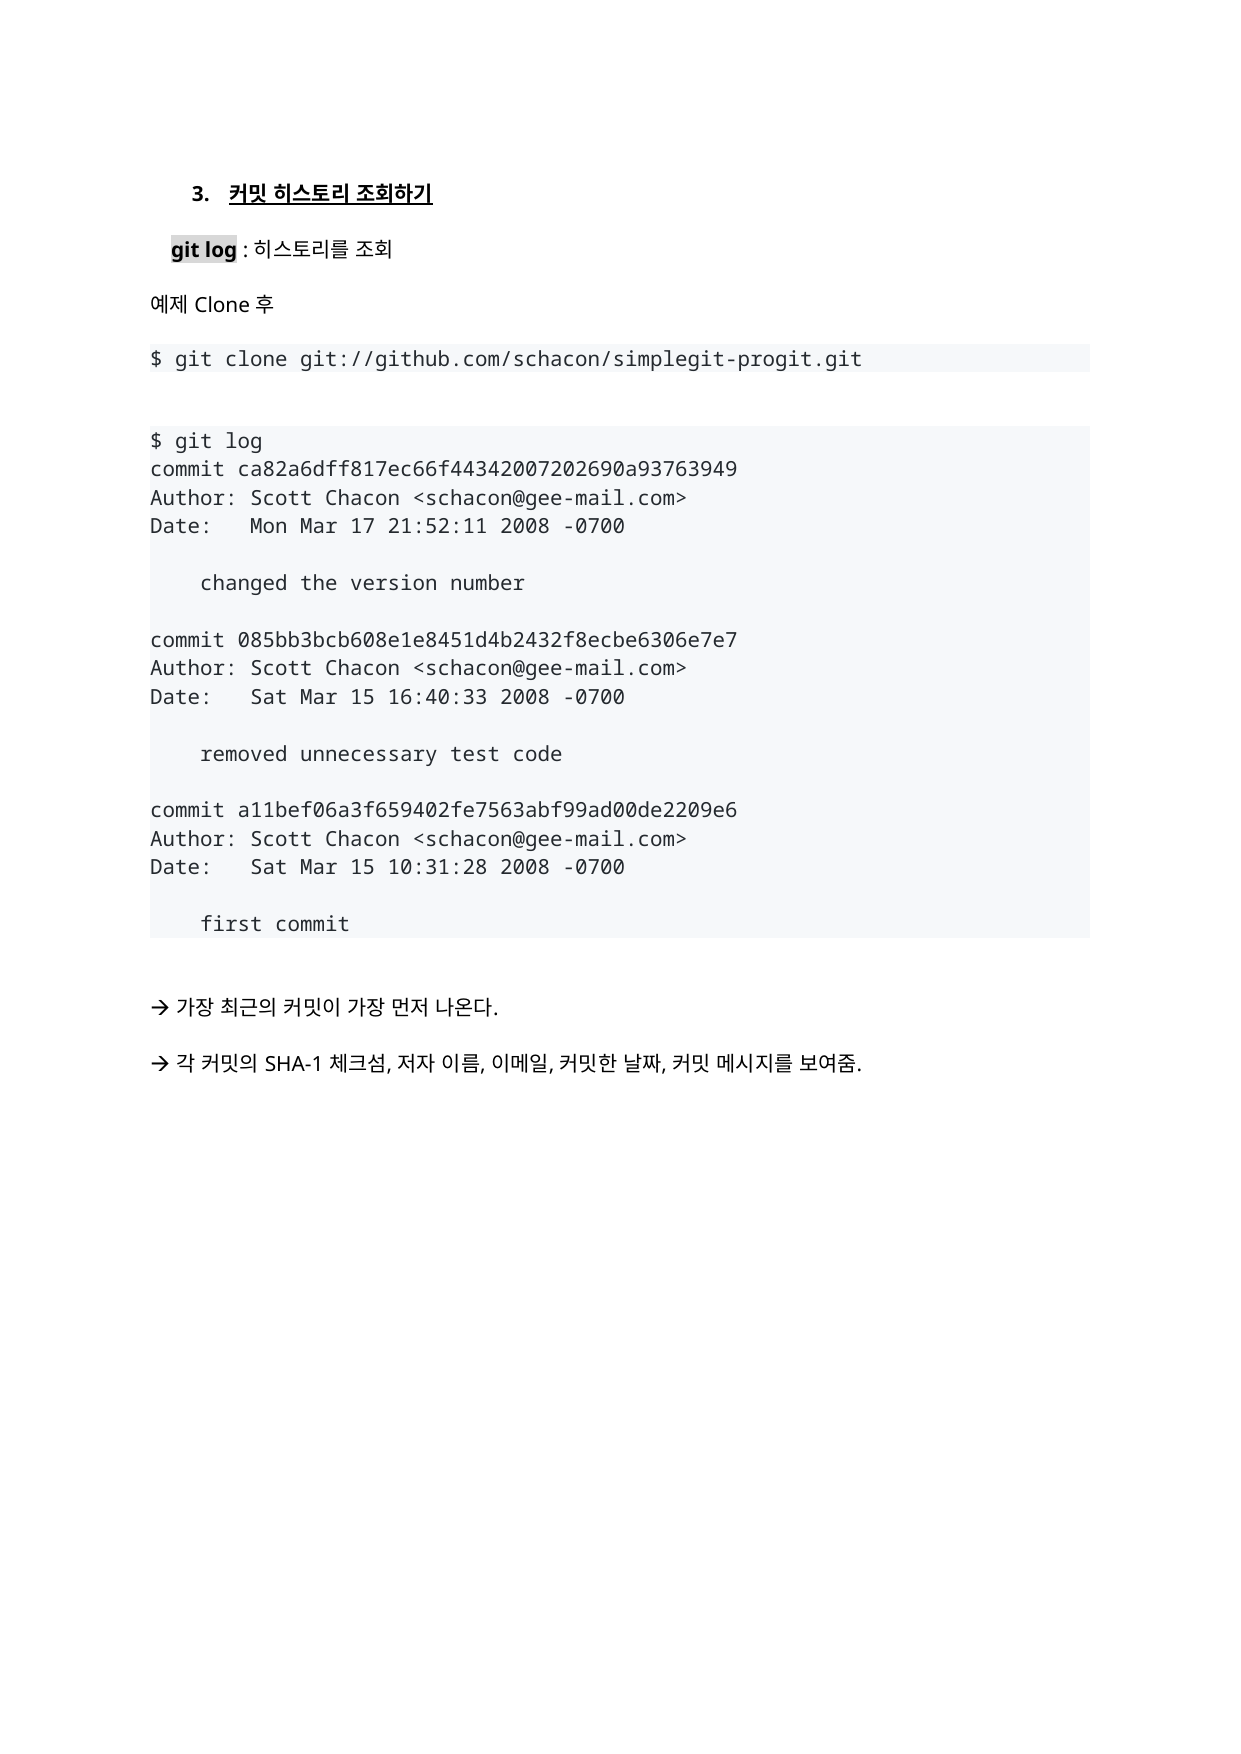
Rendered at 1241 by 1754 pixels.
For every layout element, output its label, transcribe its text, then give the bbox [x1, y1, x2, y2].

text 가장 최근의 커밋이 가장 먼저 나온다. [150, 991, 1090, 1022]
text commit 085bb3bcb608e1e8451d4b2432f8ecbe6306e7e7 [150, 625, 1090, 653]
text removed unnecessary test code [150, 739, 1090, 767]
text Date: Sat Mar 15 10:31:28 2008 -0700 [150, 852, 1090, 881]
text Date: Sat Mar 15 16:40:33 2008 -0700 [150, 682, 1090, 710]
text Date: Mon Mar 17 21:52:11 2008 -0700 [150, 511, 1090, 540]
text Author: Scott Chacon <schacon@gee-mail.com> [150, 653, 1090, 682]
text Author: Scott Chacon <schacon@gee-mail.com> [150, 483, 1090, 511]
text commit a11bef06a3f659402fe7563abf99ad00de2209e6 [150, 796, 1090, 824]
text 예제 Clone 후 [150, 288, 1090, 319]
list 커밋 히스토리 조회하기 [192, 177, 1090, 207]
text 각 커밋의 SHA-1 체크섬, 저자 이름, 이메일, 커밋한 날짜, 커밋 메시지를 보여줌. [150, 1047, 1090, 1077]
text commit ca82a6dff817ec66f44342007202690a93763949 [150, 454, 1090, 483]
text Author: Scott Chacon <schacon@gee-mail.com> [150, 824, 1090, 852]
text $ git log [150, 426, 1090, 454]
text git log : 히스토리를 조회 [150, 233, 1090, 263]
text $ git clone git://github.com/schacon/simplegit-progit.git [150, 344, 1090, 372]
text first commit [150, 909, 1090, 938]
text changed the version number [150, 568, 1090, 597]
